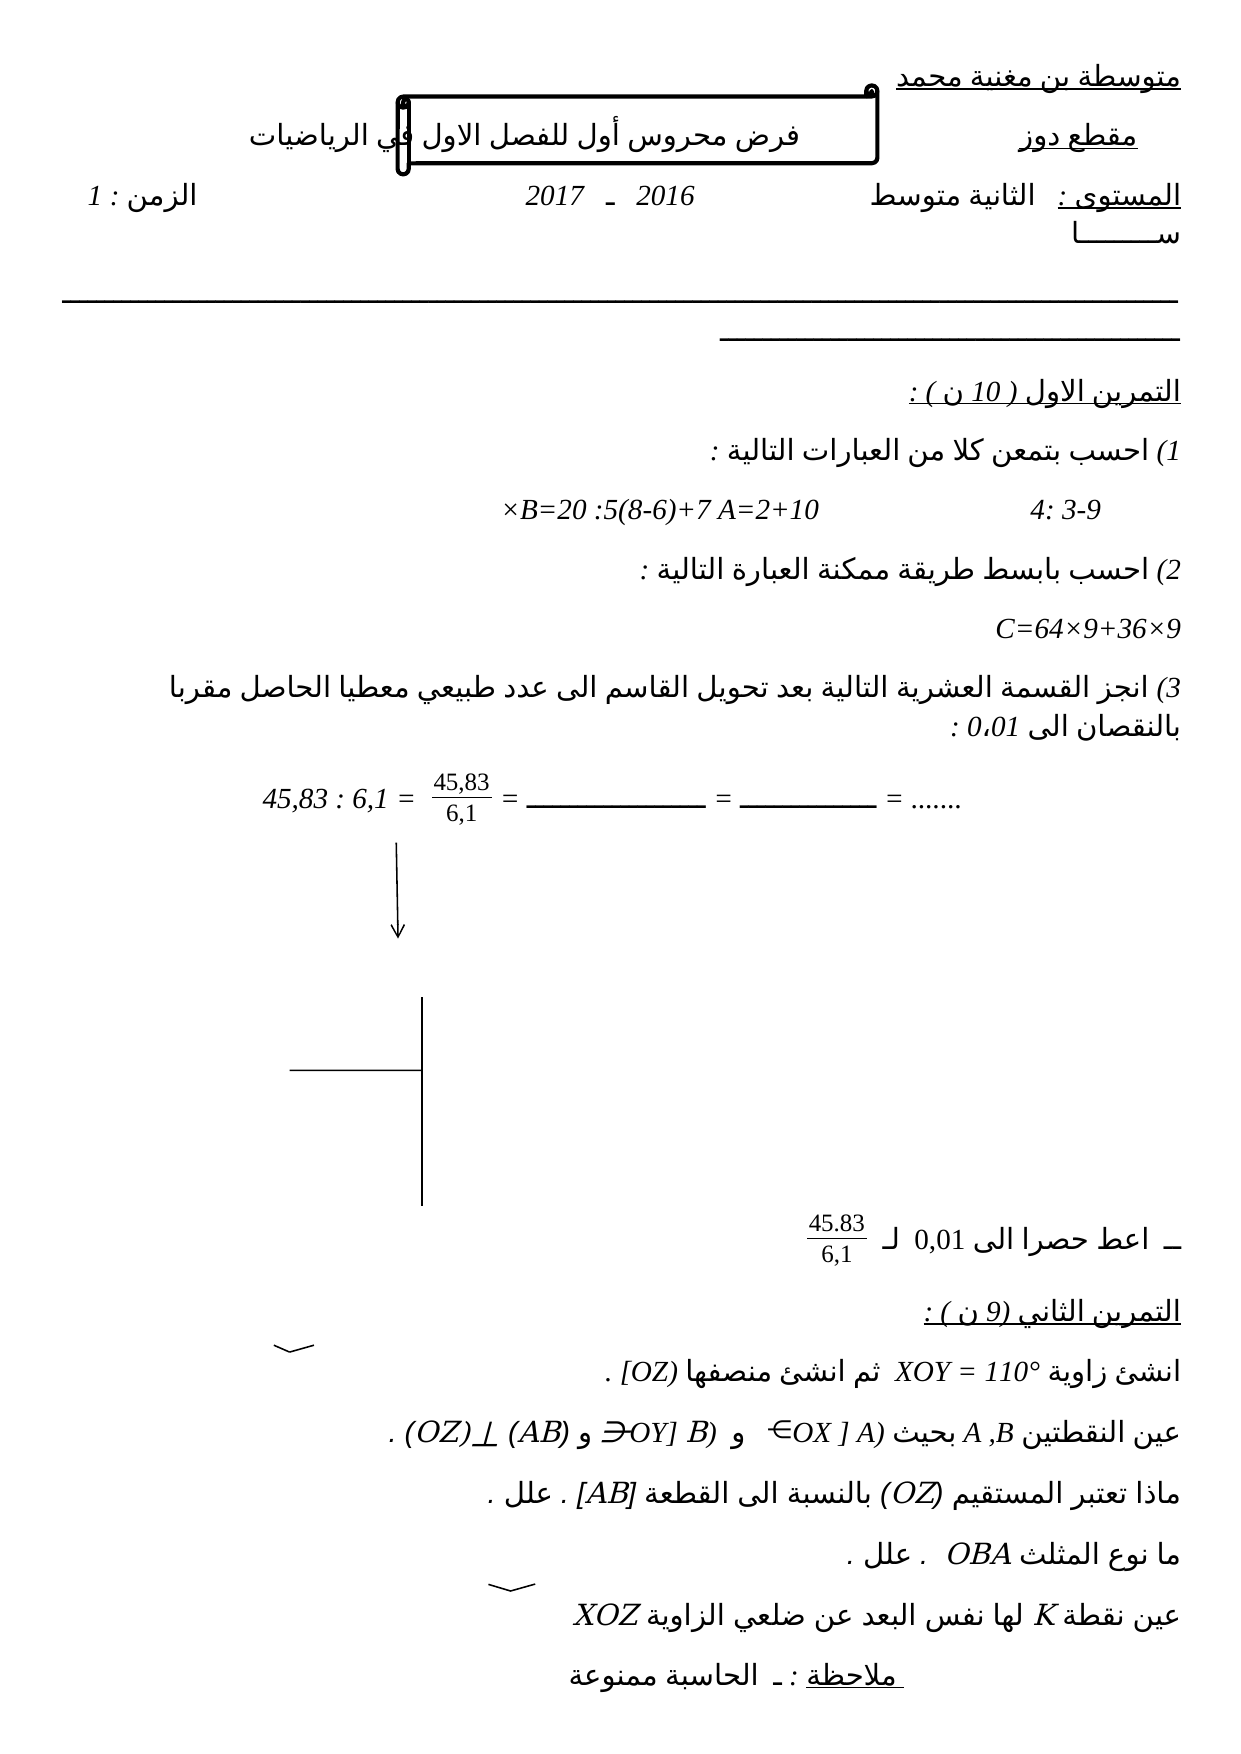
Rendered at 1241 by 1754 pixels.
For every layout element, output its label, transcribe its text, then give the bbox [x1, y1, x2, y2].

text مقطع دوز فرض محروس أول للفصل الاول في الرياضيات [411, 118, 875, 152]
text مقطع دوز فرض محروس أول للفصل الاول في الرياضيات [880, 118, 1181, 152]
text ــ اعط حصرا الى 0,01 لـ [59, 1209, 1181, 1268]
text 3) انجز القسمة العشرية التالية بعد تحويل القاسم الى عدد طبيعي معطيا الحاصل مقربا بالنقصان الى 0،01 : [59, 671, 1181, 743]
text ما نوع المثلث OBA . علل . [59, 1535, 1181, 1571]
text ـــــــــــــــــــــــــــــــــــــــــــــــــــــــــــــــــــــــــــــــــــــــــــــــــــــــــــــــــــــــــــــــــــــــــــــــــــــــــــــــــــــــــــــــــــــــــ [59, 276, 1181, 348]
text ماذا تعتبر المستقيم (OZ) بالنسبة الى القطعة [AB] . علل . [59, 1474, 1181, 1509]
text 2) احسب بابسط طريقة ممكنة العبارة التالية : [59, 552, 1181, 585]
text مقطع دوز فرض محروس أول للفصل الاول في الرياضيات [59, 118, 395, 152]
text ....... = ــــــــــــــــ = ـــــــــــــــــــــ = = 6,1 : 45,83 [59, 768, 1181, 827]
text التمرين الثاني (9 ن ) : [59, 1294, 1181, 1328]
text 1) احسب بتمعن كلا من العبارات التالية : [59, 433, 1181, 467]
text متوسطة بن مغنية محمد [59, 59, 1181, 93]
text انشئ زاوية XOY = 110° ثم انشئ منصفها (OZ] . [59, 1354, 1181, 1387]
text عين نقطة K لها نفس البعد عن ضلعي الزاوية XOZ [59, 1597, 1181, 1632]
text 3-9 :4 B=20 :5(8-6)+7 A=2+10× [59, 492, 1181, 526]
text التمرين الاول ( 10 ن ) : [59, 374, 1181, 407]
text المستوى : الثانية متوسط 2016 ـ 2017 الزمن : 1 ســـــــــا [59, 178, 1181, 250]
text C=64×9+36×9 [59, 611, 1181, 645]
text عين النقطتين A ,B بحيث (OX ] A و (OY] B⋲ و (AB) ⟘(OZ) . [59, 1413, 1181, 1448]
text ملاحظة : ـ الحاسبة ممنوعة [59, 1658, 1181, 1691]
